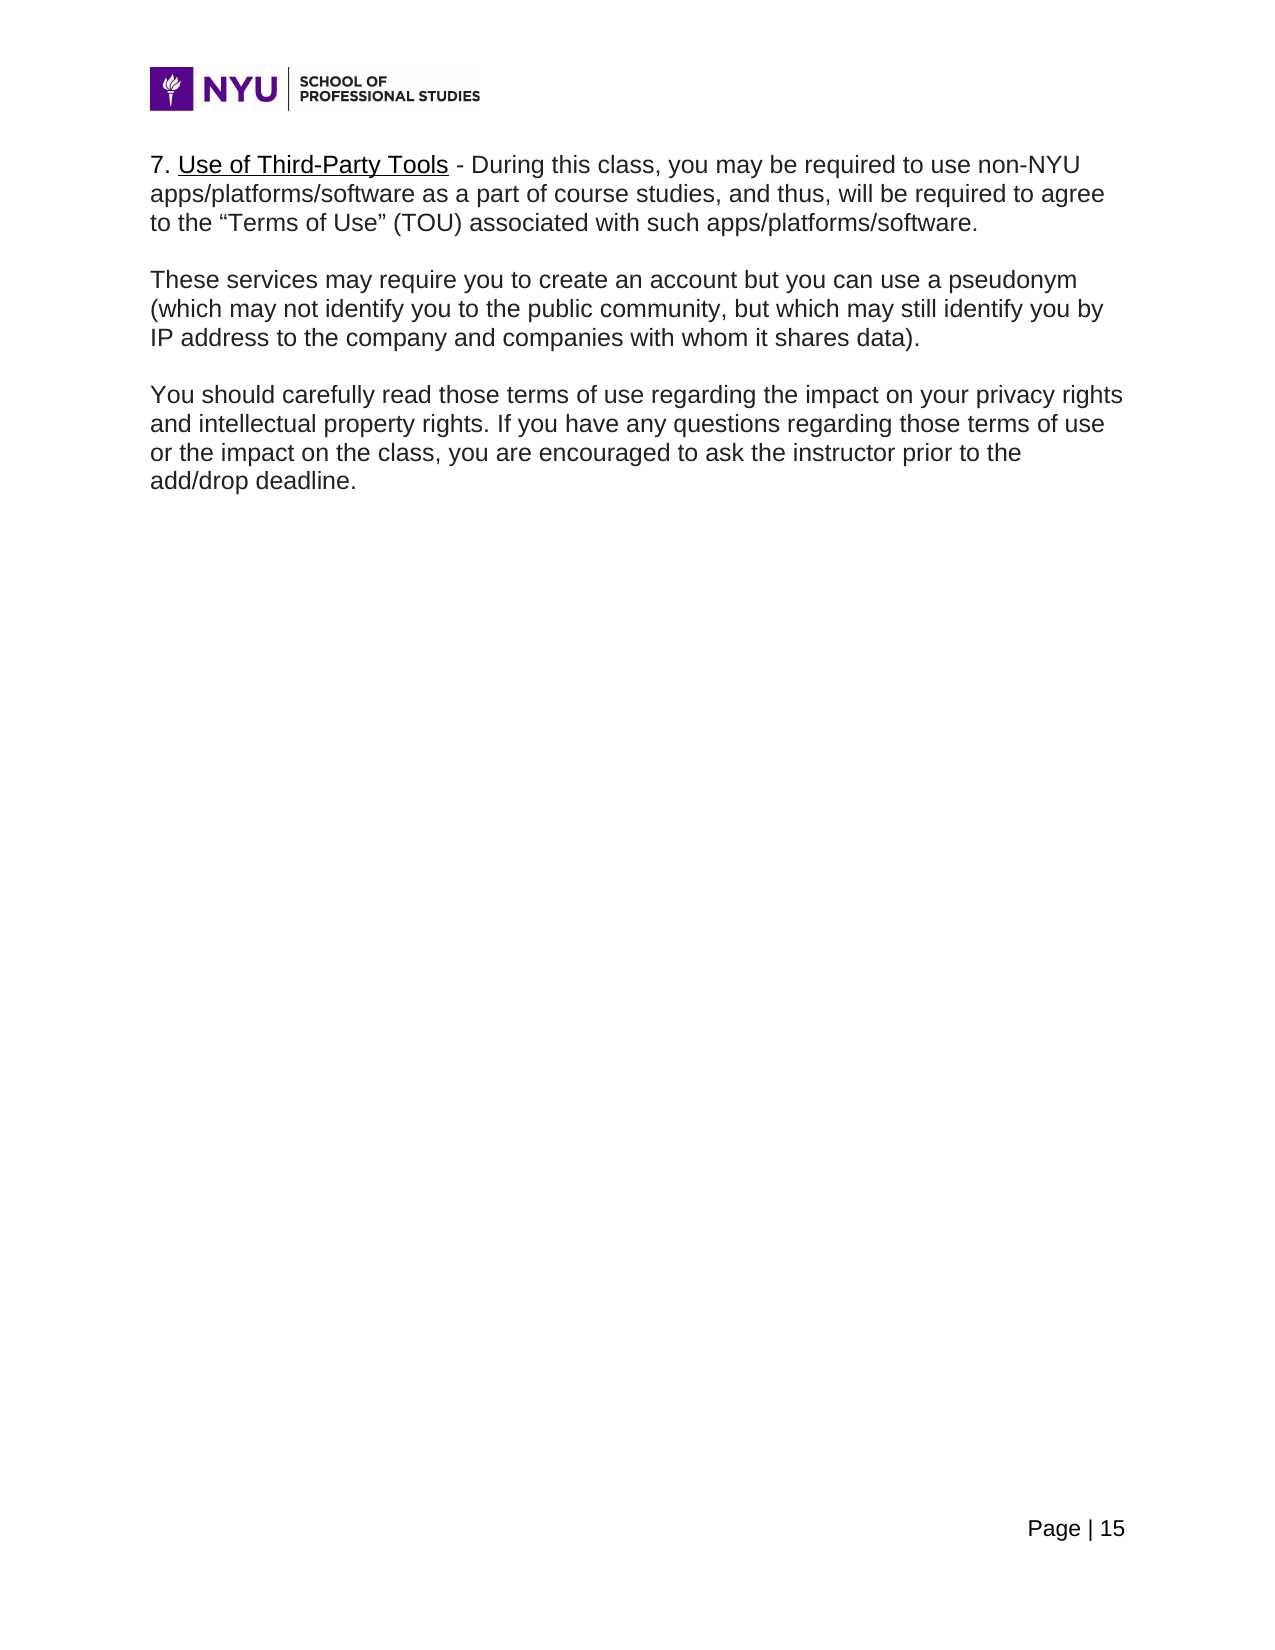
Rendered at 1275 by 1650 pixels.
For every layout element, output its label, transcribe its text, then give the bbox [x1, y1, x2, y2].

text 7. Use of Third-Party Tools - During this class, you may be required to use non-NYU apps/platforms/software as a part of course studies, and thus, will be required to agree to the “Terms of Use” (TOU) associated with such apps/platforms/software. [150, 150, 1125, 236]
picture [150, 67, 480, 111]
text These services may require you to create an account but you can use a pseudonym (which may not identify you to the public community, but which may still identify you by IP address to the company and companies with whom it shares data). [150, 265, 1125, 351]
text You should carefully read those terms of use regarding the impact on your privacy rights and intellectual property rights. If you have any questions regarding those terms of use or the impact on the class, you are encouraged to ask the instructor prior to the add/drop deadline. [150, 380, 1125, 495]
